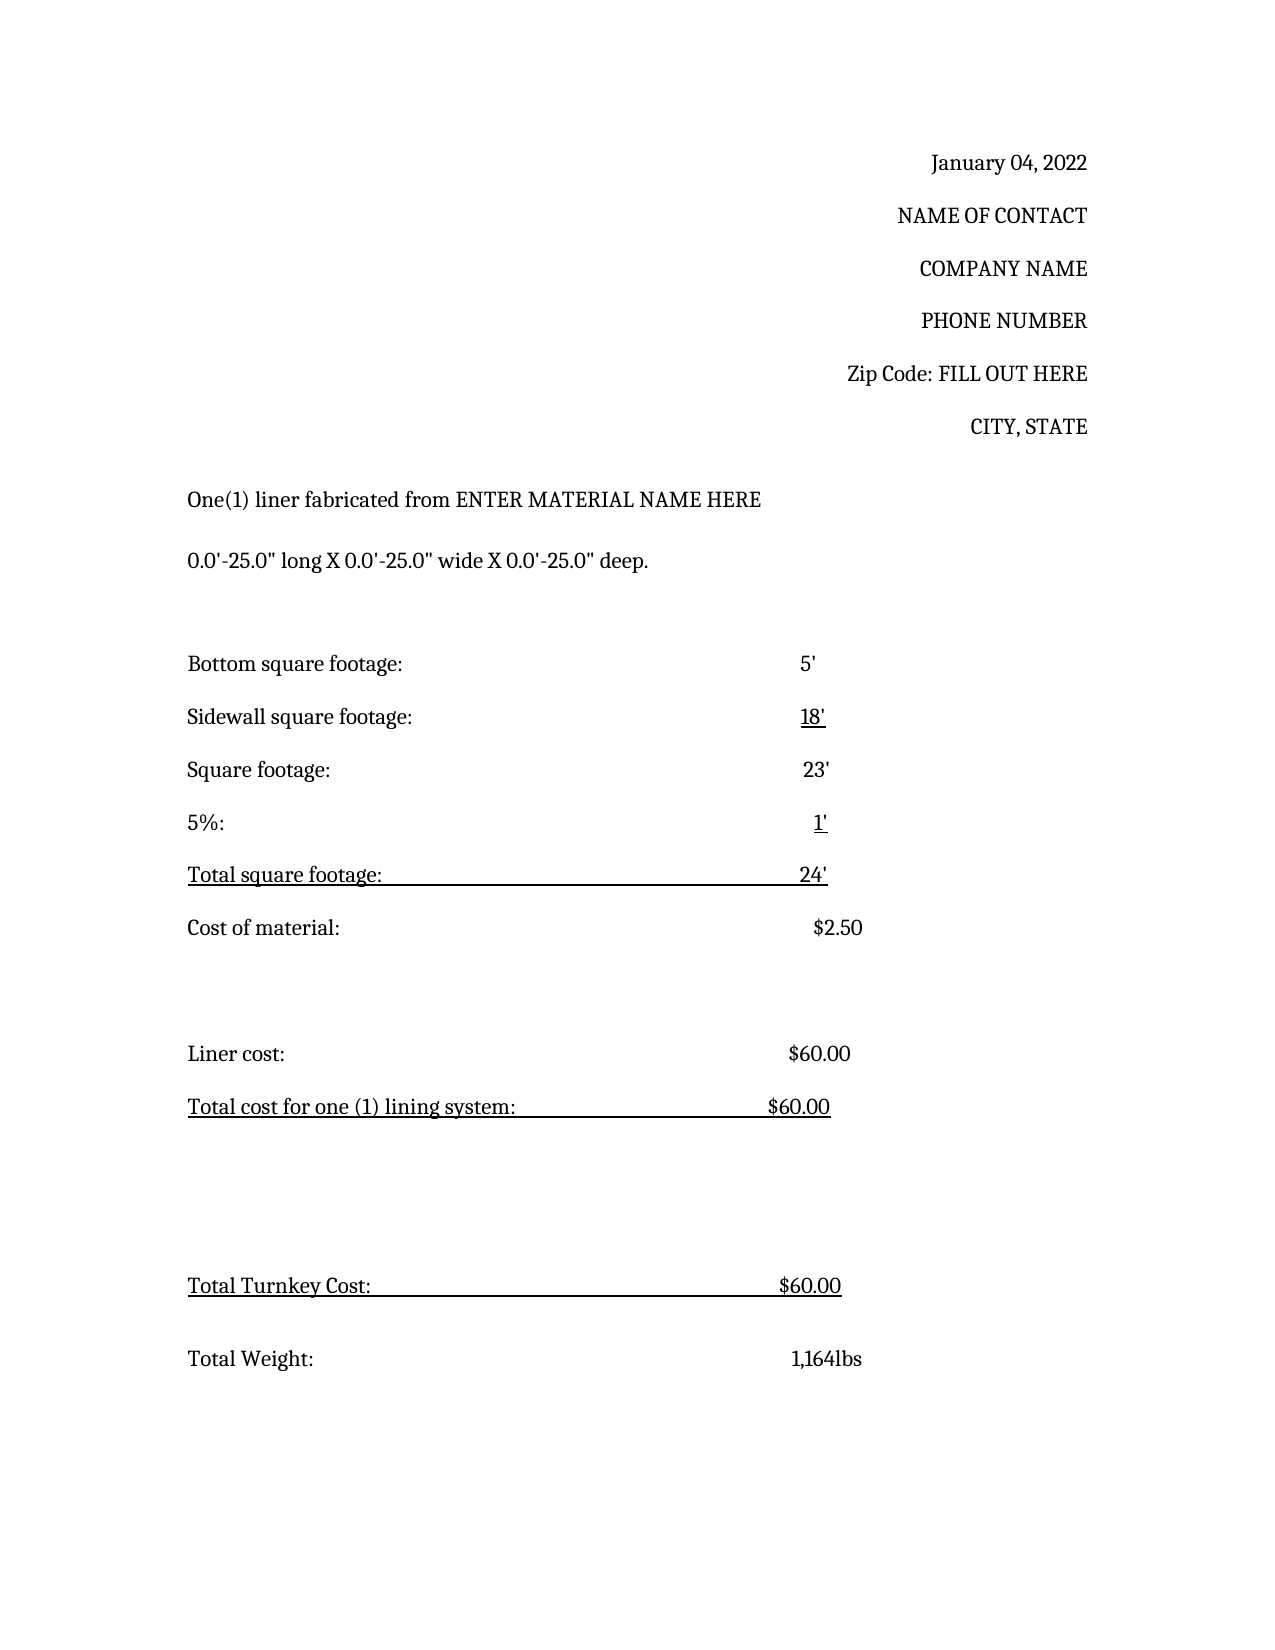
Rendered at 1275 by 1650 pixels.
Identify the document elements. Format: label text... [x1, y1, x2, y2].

text One(1) liner fabricated from ENTER MATERIAL NAME HERE 0.0'-25.0" long X 0.0'-25.0" wide X 0.0'-25.0" deep. [187, 487, 1087, 574]
text January 04, 2022 NAME OF CONTACT COMPANY NAME PHONE NUMBER Zip Code: FILL OUT HERE CITY, STATE [187, 150, 1087, 440]
text Total Weight: 1,164lbs [187, 1346, 1087, 1373]
text Liner cost: $60.00 Total cost for one (1) lining system: $60.00 [187, 988, 1087, 1120]
text Total Turnkey Cost: $60.00 [187, 1167, 1087, 1299]
text Bottom square footage: 5' Sidewall square footage: 18' Square footage: 23' 5%: 1' Total square footage: 24' Cost of material: $2.50 [187, 598, 1087, 941]
